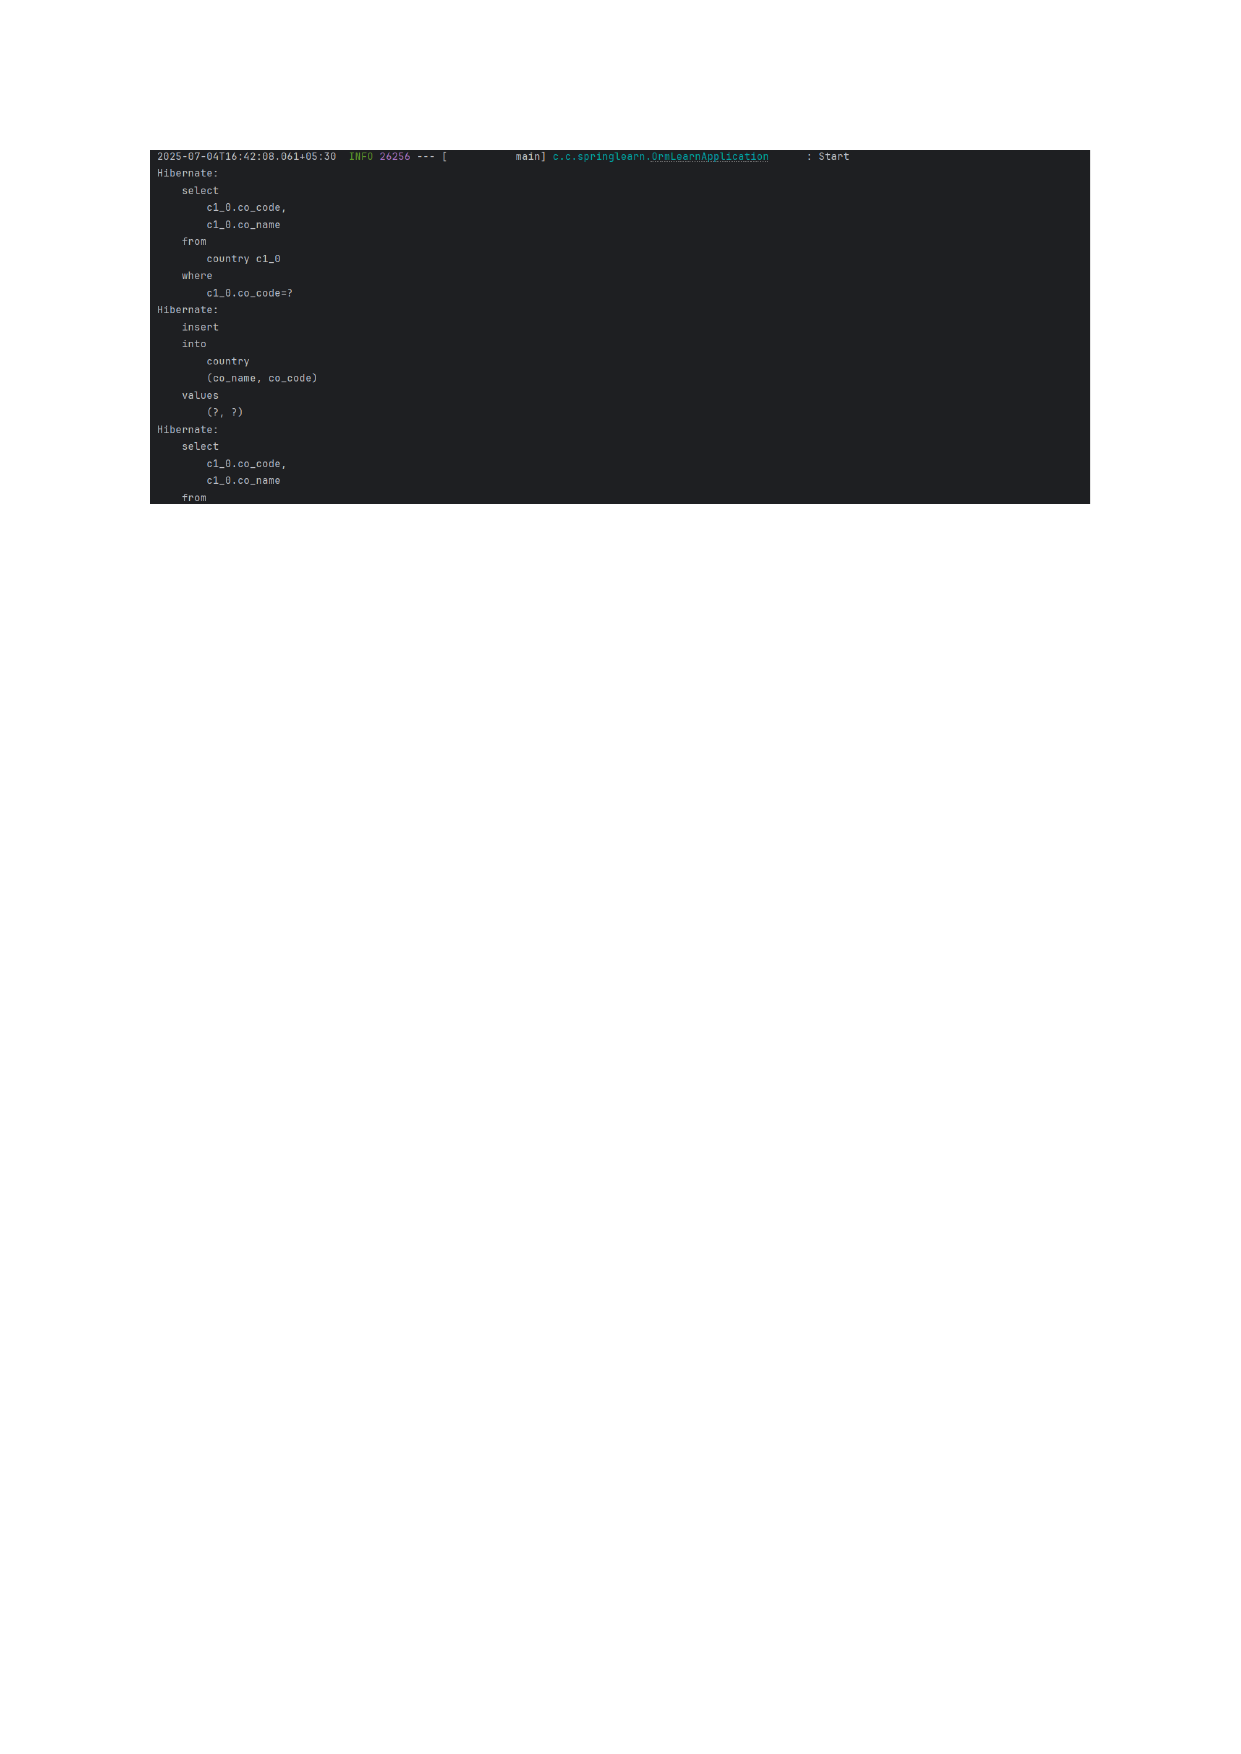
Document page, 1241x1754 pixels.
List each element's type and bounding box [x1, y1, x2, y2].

picture [150, 150, 1091, 504]
